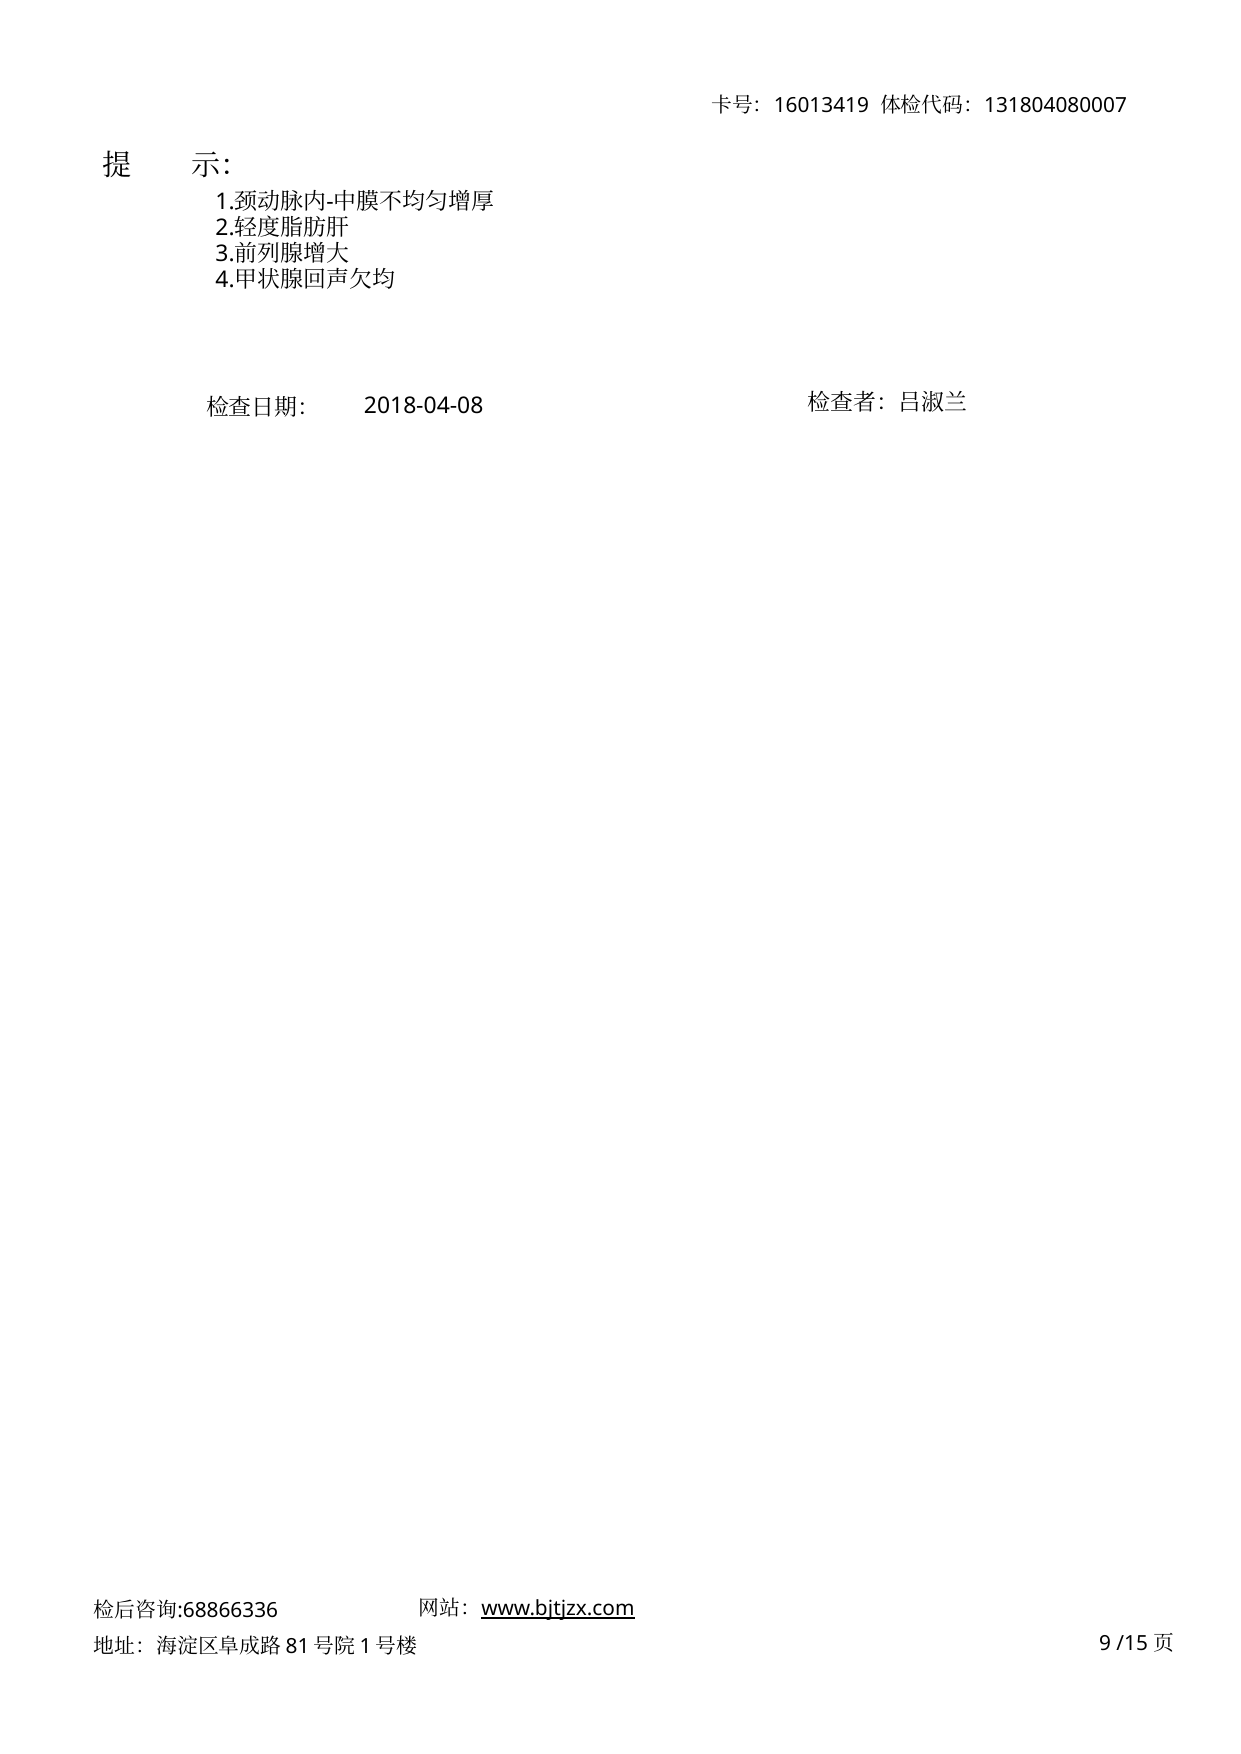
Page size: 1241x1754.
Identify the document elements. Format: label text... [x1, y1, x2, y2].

text 地址：海淀区阜成路81号院1号楼 [94, 1637, 444, 1658]
text 2018-04-08 [364, 395, 513, 418]
text 1.颈动脉内-中膜不均匀增厚 [215, 191, 546, 214]
text 提 [103, 152, 176, 181]
text 网站：www.bjtjzx.com [418, 1599, 660, 1619]
text 2.轻度脂肪肝 [215, 214, 546, 240]
text 4.甲状腺回声欠均 [215, 267, 546, 293]
text 卡号：16013419 体检代码：131804080007 [711, 96, 1182, 116]
text 9 /15 页 [1099, 1633, 1211, 1654]
text 示： [191, 152, 294, 181]
text 检后咨询:68866336 [94, 1601, 303, 1622]
text 检查者：吕淑兰 [807, 392, 1013, 415]
text 检查日期： [206, 397, 355, 420]
text 3.前列腺增大 [215, 240, 546, 267]
